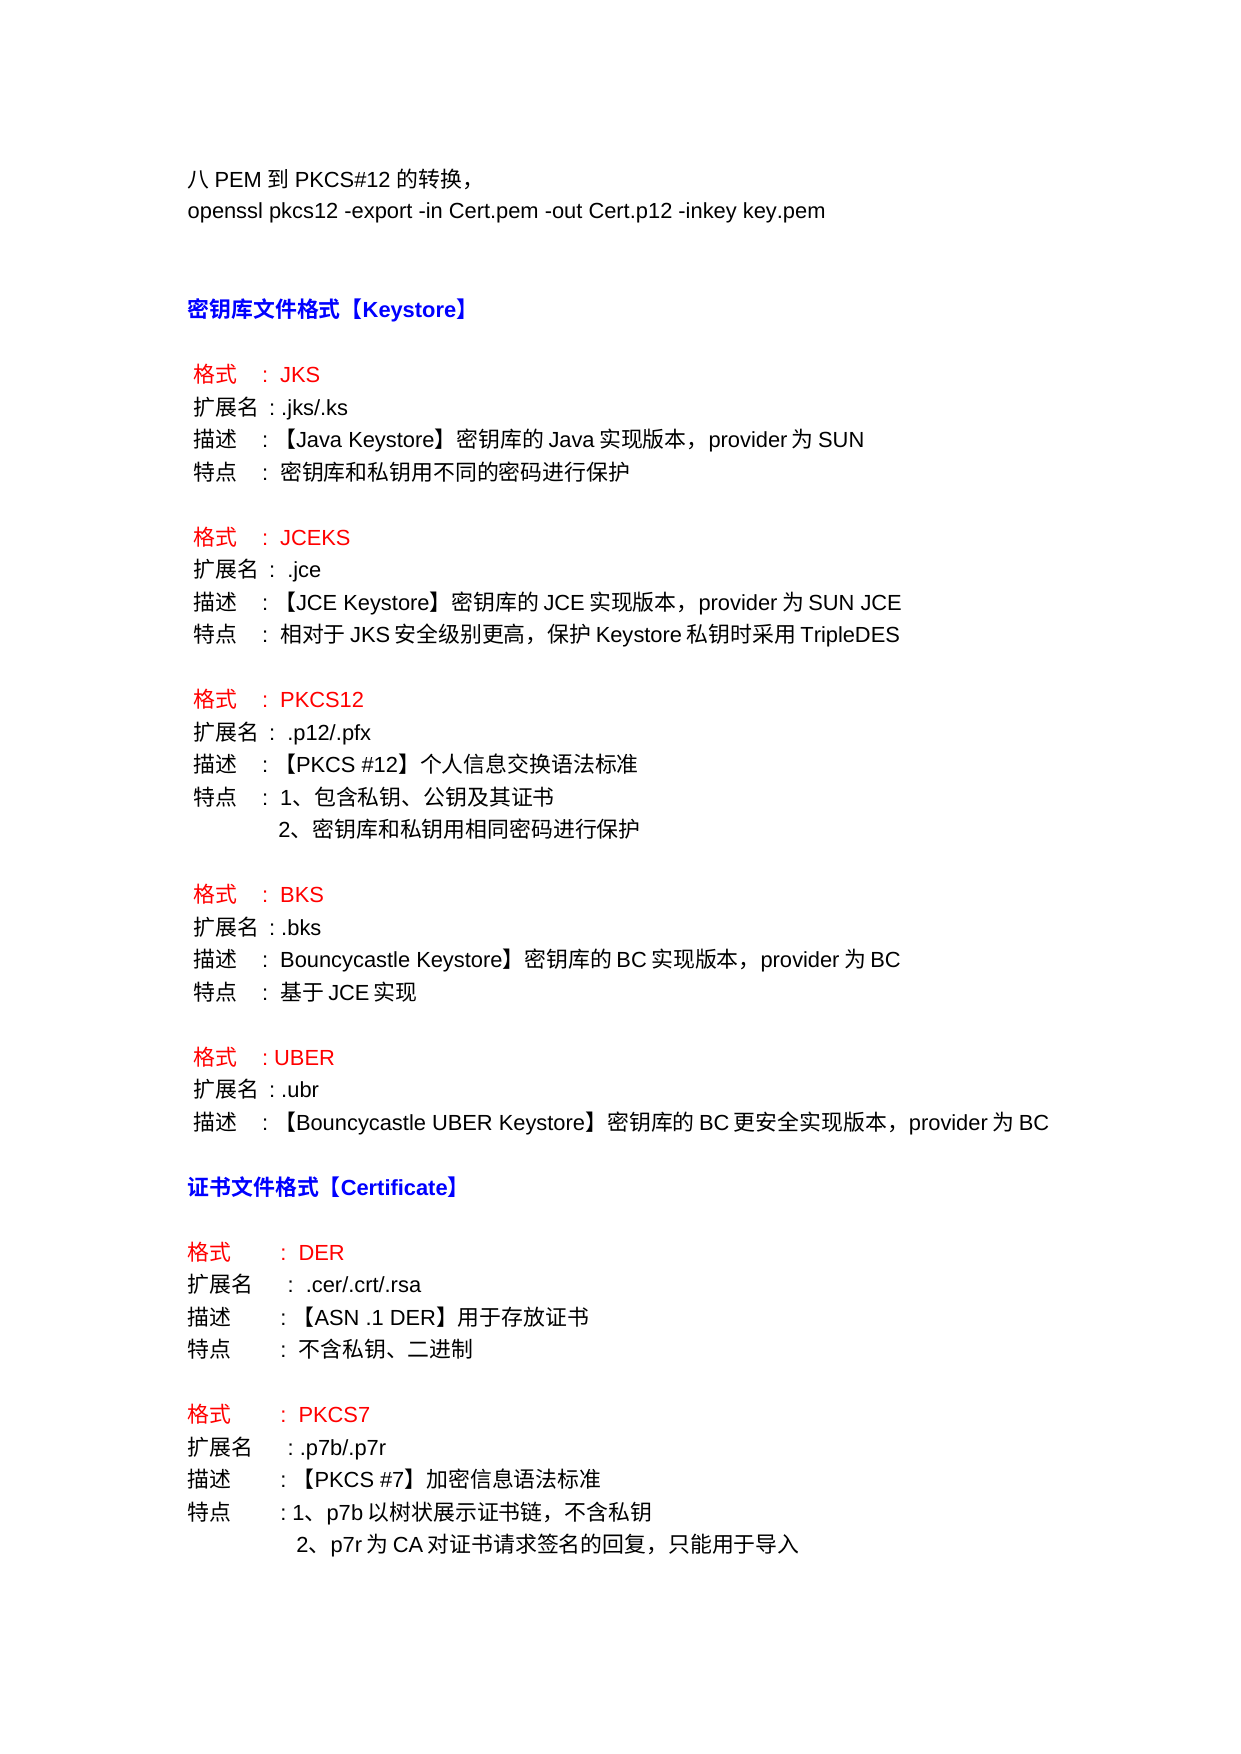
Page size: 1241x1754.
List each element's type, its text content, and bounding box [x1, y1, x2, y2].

text 证书文件格式【Certificate】 [187, 1137, 1053, 1202]
text 格式 : DER 扩展名 : .cer/.crt/.rsa [187, 1202, 1053, 1299]
text 特点 : 1、p7b以树状展示证书链，不含私钥 2、p7r为CA对证书请求签名的回复，只能用于导入 [187, 1494, 1053, 1559]
text 密钥库文件格式【Keystore】 [187, 292, 1053, 324]
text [187, 162, 1053, 227]
text 格式 : PKCS7 扩展名 : .p7b/.p7r 描述 : 【PKCS #7】加密信息语法标准 [187, 1397, 1053, 1494]
text 格式 : JKS 扩展名 : .jks/.ks 描述 : 【Java Keystore】密钥库的Java实现版本，provider为SUN 特点 : 密钥库和私钥用不同的密码进行保护 格式 : JCEKS 扩展名 : .jce 描述 : 【JCE Keystore】密钥库的JCE实现版本，provider为SUN JCE 特点 : 相对于JKS安全级别更高，保护Keystore私钥时采用TripleDES 格式 : PKCS12 扩展名 : .p12/.pfx 描述 : 【PKCS #12】个人信息交换语法标准 特点 : 1、包含私钥、公钥及其证书 2、密钥库和私钥用相同密码进行保护 格式 : BKS 扩展名 : .bks 描述 : Bouncycastle Keystore】密钥库的BC实现版本，provider为BC 特点 : 基于JCE实现 格式 : UBER 扩展名 : .ubr 描述 : 【Bouncycastle UBER Keystore】密钥库的BC更安全实现版本，provider为BC [187, 357, 1053, 1137]
text 描述 : 【ASN .1 DER】用于存放证书 特点 : 不含私钥、二进制 [187, 1299, 1053, 1364]
